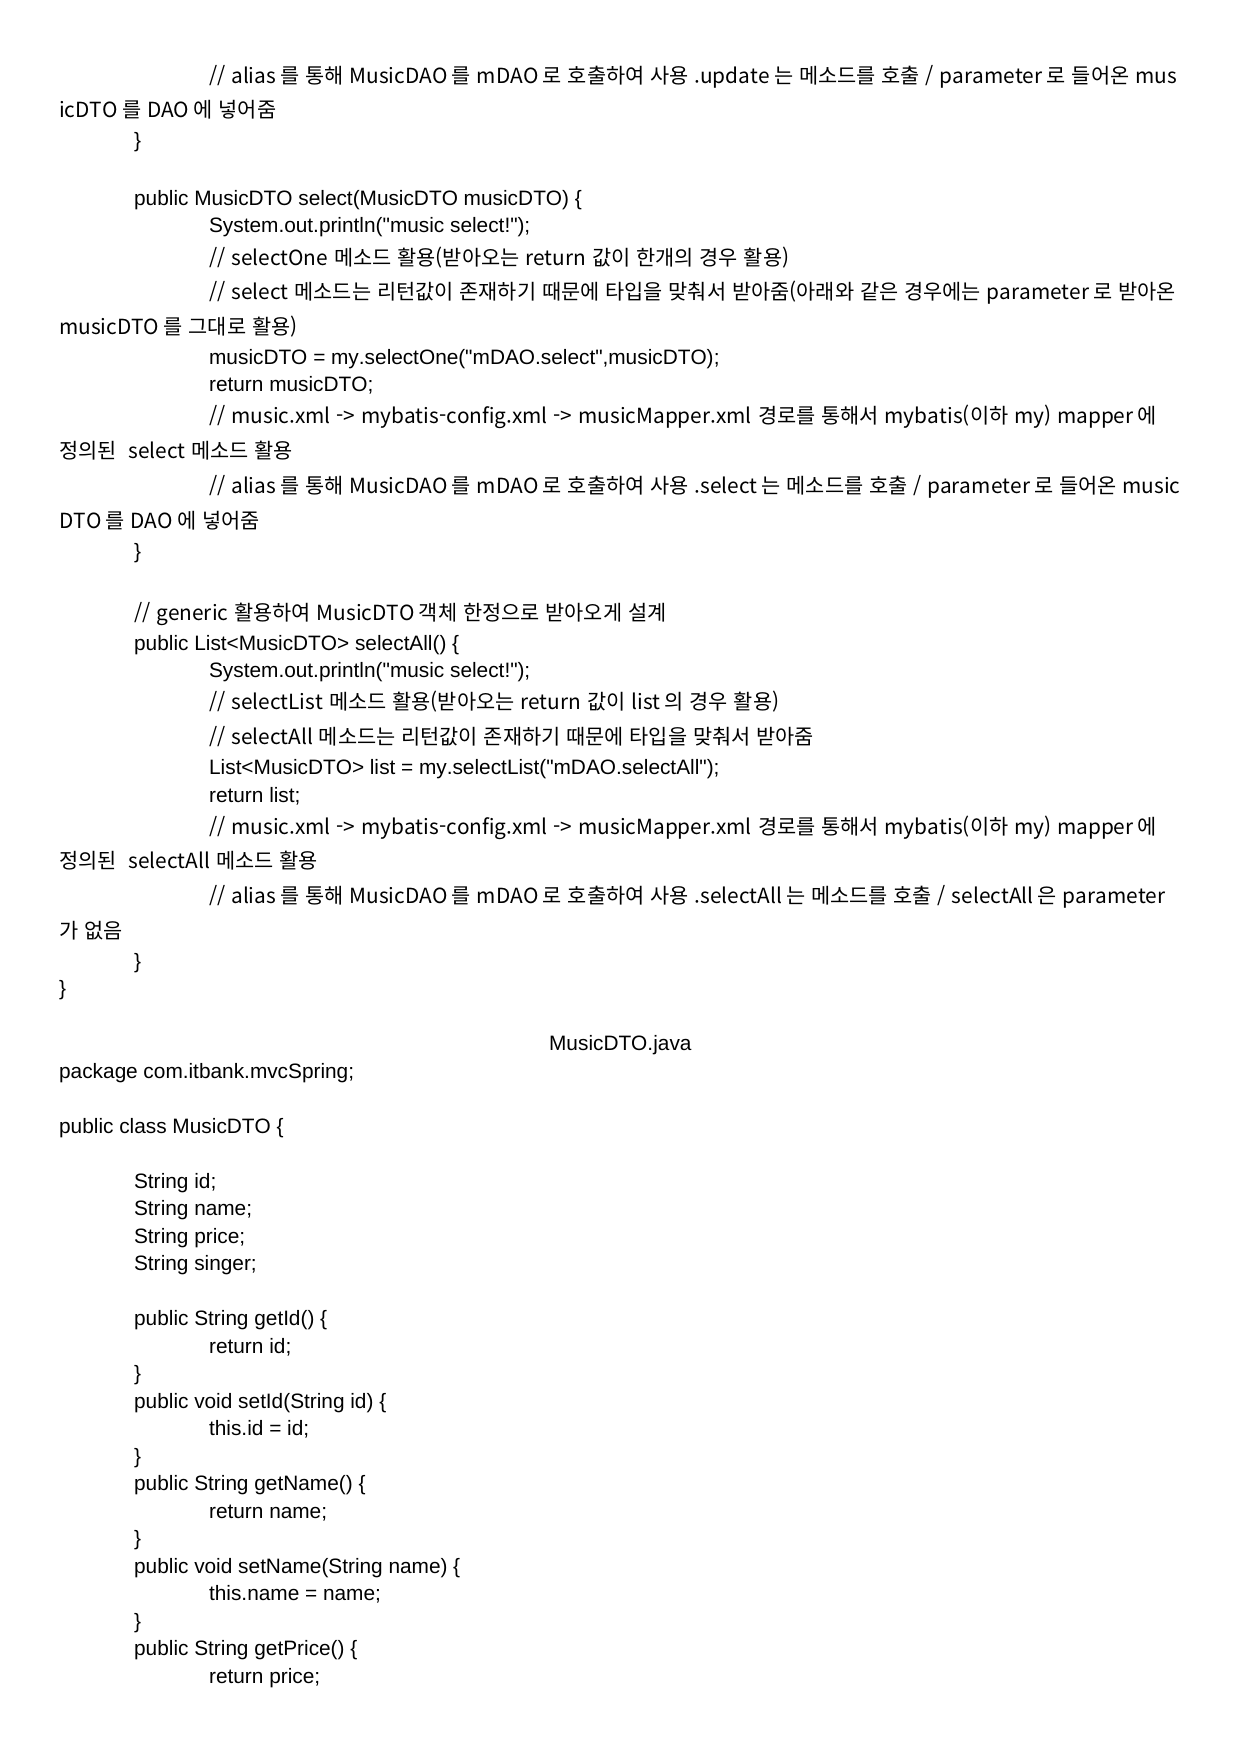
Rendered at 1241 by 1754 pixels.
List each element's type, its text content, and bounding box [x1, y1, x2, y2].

text return musicDTO; [59, 372, 1181, 396]
text this.id = id; [59, 1416, 1181, 1440]
text this.name = name; [59, 1581, 1181, 1605]
text // generic 활용하여 MusicDTO객체 한정으로 받아오게 설계 [59, 596, 1181, 626]
text // selectOne 메소드 활용(받아오는 return 값이 한개의 경우 활용) [59, 241, 1181, 271]
text String name; [59, 1196, 1181, 1220]
text MusicDTO.java [59, 1031, 1181, 1055]
text System.out.println("music select!"); [59, 658, 1181, 682]
text String price; [59, 1224, 1181, 1248]
text package com.itbank.mvcSpring; [59, 1059, 1181, 1083]
text } [59, 1444, 1181, 1468]
text } [59, 1361, 1181, 1385]
text public class MusicDTO { [59, 1114, 1181, 1138]
text } [59, 538, 1181, 562]
text musicDTO = my.selectOne("mDAO.select",musicDTO); [59, 345, 1181, 369]
text } [59, 128, 1181, 152]
text return price; [59, 1664, 1181, 1688]
text public MusicDTO select(MusicDTO musicDTO) { [59, 186, 1181, 210]
text } [59, 1609, 1181, 1633]
text public List<MusicDTO> selectAll() { [59, 631, 1181, 654]
text System.out.println("music select!"); [59, 213, 1181, 237]
text return id; [59, 1334, 1181, 1358]
text public void setId(String id) { [59, 1389, 1181, 1413]
text String id; [59, 1169, 1181, 1193]
text // music.xml -> mybatis-config.xml -> musicMapper.xml 경로를 통해서 mybatis(이하 my) mapper에 정의된 select 메소드 활용 [59, 400, 1181, 465]
text } [59, 1526, 1181, 1550]
text } [59, 976, 1181, 1000]
text // music.xml -> mybatis-config.xml -> musicMapper.xml 경로를 통해서 mybatis(이하 my) mapper에 정의된 selectAll 메소드 활용 [59, 810, 1181, 875]
text // select 메소드는 리턴값이 존재하기 때문에 타입을 맞춰서 받아줌(아래와 같은 경우에는 parameter로 받아온 musicDTO를 그대로 활용) [59, 275, 1181, 340]
text public void setName(String name) { [59, 1554, 1181, 1578]
text // alias를 통해 MusicDAO를 mDAO로 호출하여 사용 .select는 메소드를 호출 / parameter로 들어온 musicDTO를 DAO에 넣어줌 [59, 469, 1181, 534]
text public String getPrice() { [59, 1636, 1181, 1660]
text List<MusicDTO> list = my.selectList("mDAO.selectAll"); [59, 755, 1181, 779]
text // alias를 통해 MusicDAO를 mDAO로 호출하여 사용 .update는 메소드를 호출 / parameter로 들어온 musicDTO를 DAO에 넣어줌 [59, 59, 1181, 124]
text // alias를 통해 MusicDAO를 mDAO로 호출하여 사용 .selectAll는 메소드를 호출 / selectAll은 parameter가 없음 [59, 879, 1181, 944]
text public String getId() { [59, 1306, 1181, 1330]
text // selectAll 메소드는 리턴값이 존재하기 때문에 타입을 맞춰서 받아줌 [59, 720, 1181, 751]
text } [59, 949, 1181, 973]
text // selectList 메소드 활용(받아오는 return 값이 list의 경우 활용) [59, 686, 1181, 716]
text public String getName() { [59, 1471, 1181, 1495]
text return list; [59, 782, 1181, 806]
text return name; [59, 1499, 1181, 1523]
text String singer; [59, 1251, 1181, 1275]
